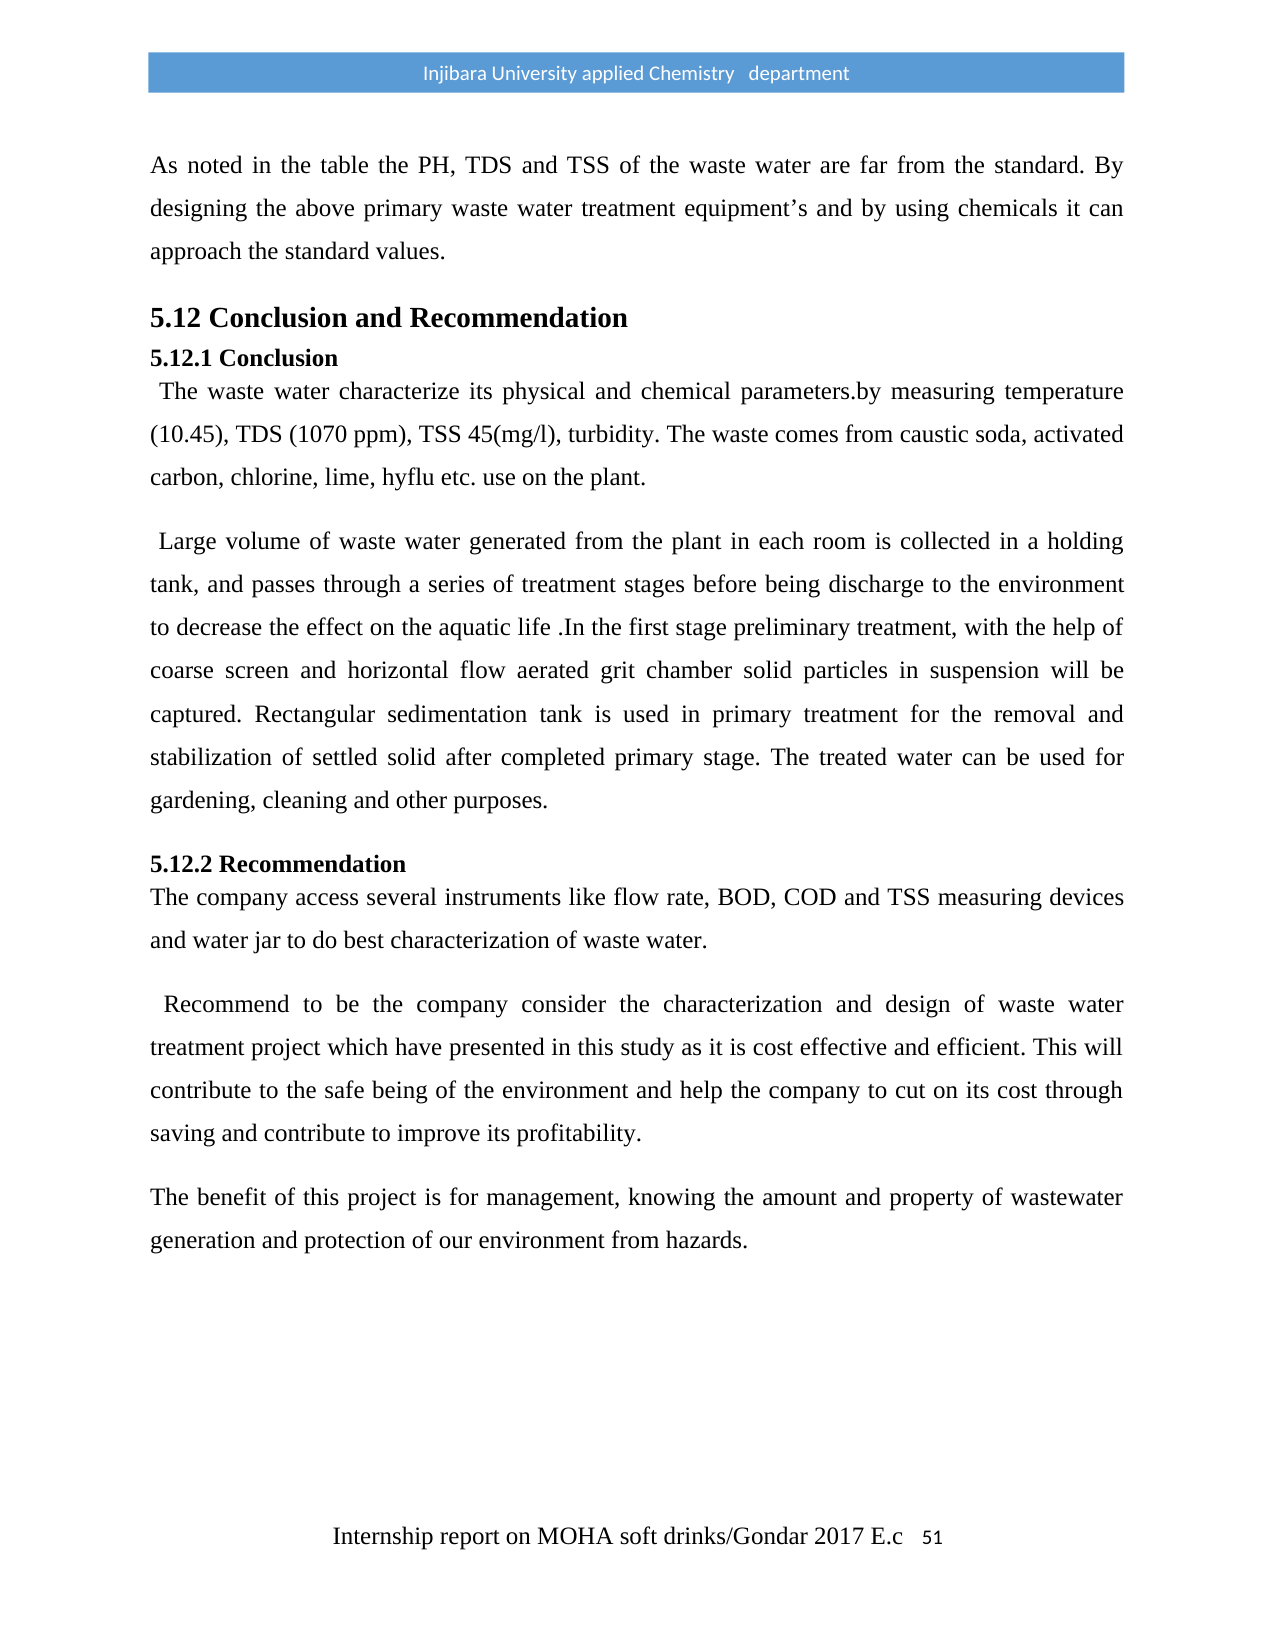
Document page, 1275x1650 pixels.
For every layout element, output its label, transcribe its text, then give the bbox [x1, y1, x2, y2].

text Recommend to be the company consider the characterization and design of waste water treatment project which have presented in this study as it is cost effective and efficient. This will contribute to the safe being of the environment and help the company to cut on its cost through saving and contribute to improve its profitability. [150, 989, 1125, 1147]
text The benefit of this project is for management, knowing the amount and property of wastewater generation and protection of our environment from hazards. [150, 1182, 1125, 1254]
subtitle 5.12.2 Recommendation [150, 849, 1125, 878]
text The waste water characterize its physical and chemical parameters.by measuring temperature (10.45), TDS (1070 ppm), TSS 45(mg/l), turbidity. The waste comes from caustic soda, activated carbon, chlorine, lime, hyflu etc. use on the plant. [150, 376, 1125, 491]
text As noted in the table the PH, TDS and TSS of the waste water are far from the standard. By designing the above primary waste water treatment equipment’s and by using chemicals it can approach the standard values. [150, 150, 1125, 265]
text The company access several instruments like flow rate, BOD, COD and TSS measuring devices and water jar to do best characterization of waste water. [150, 882, 1125, 954]
subtitle 5.12 Conclusion and Recommendation [150, 300, 1125, 334]
text Large volume of waste water generated from the plant in each room is collected in a holding tank, and passes through a series of treatment stages before being discharge to the environment to decrease the effect on the aquatic life .In the first stage preliminary treatment, with the help of coarse screen and horizontal flow aerated grit chamber solid particles in suspension will be captured. Rectangular sedimentation tank is used in primary treatment for the removal and stabilization of settled solid after completed primary stage. The treated water can be used for gardening, cleaning and other purposes. [150, 526, 1125, 814]
subtitle 5.12.1 Conclusion [150, 343, 1125, 372]
